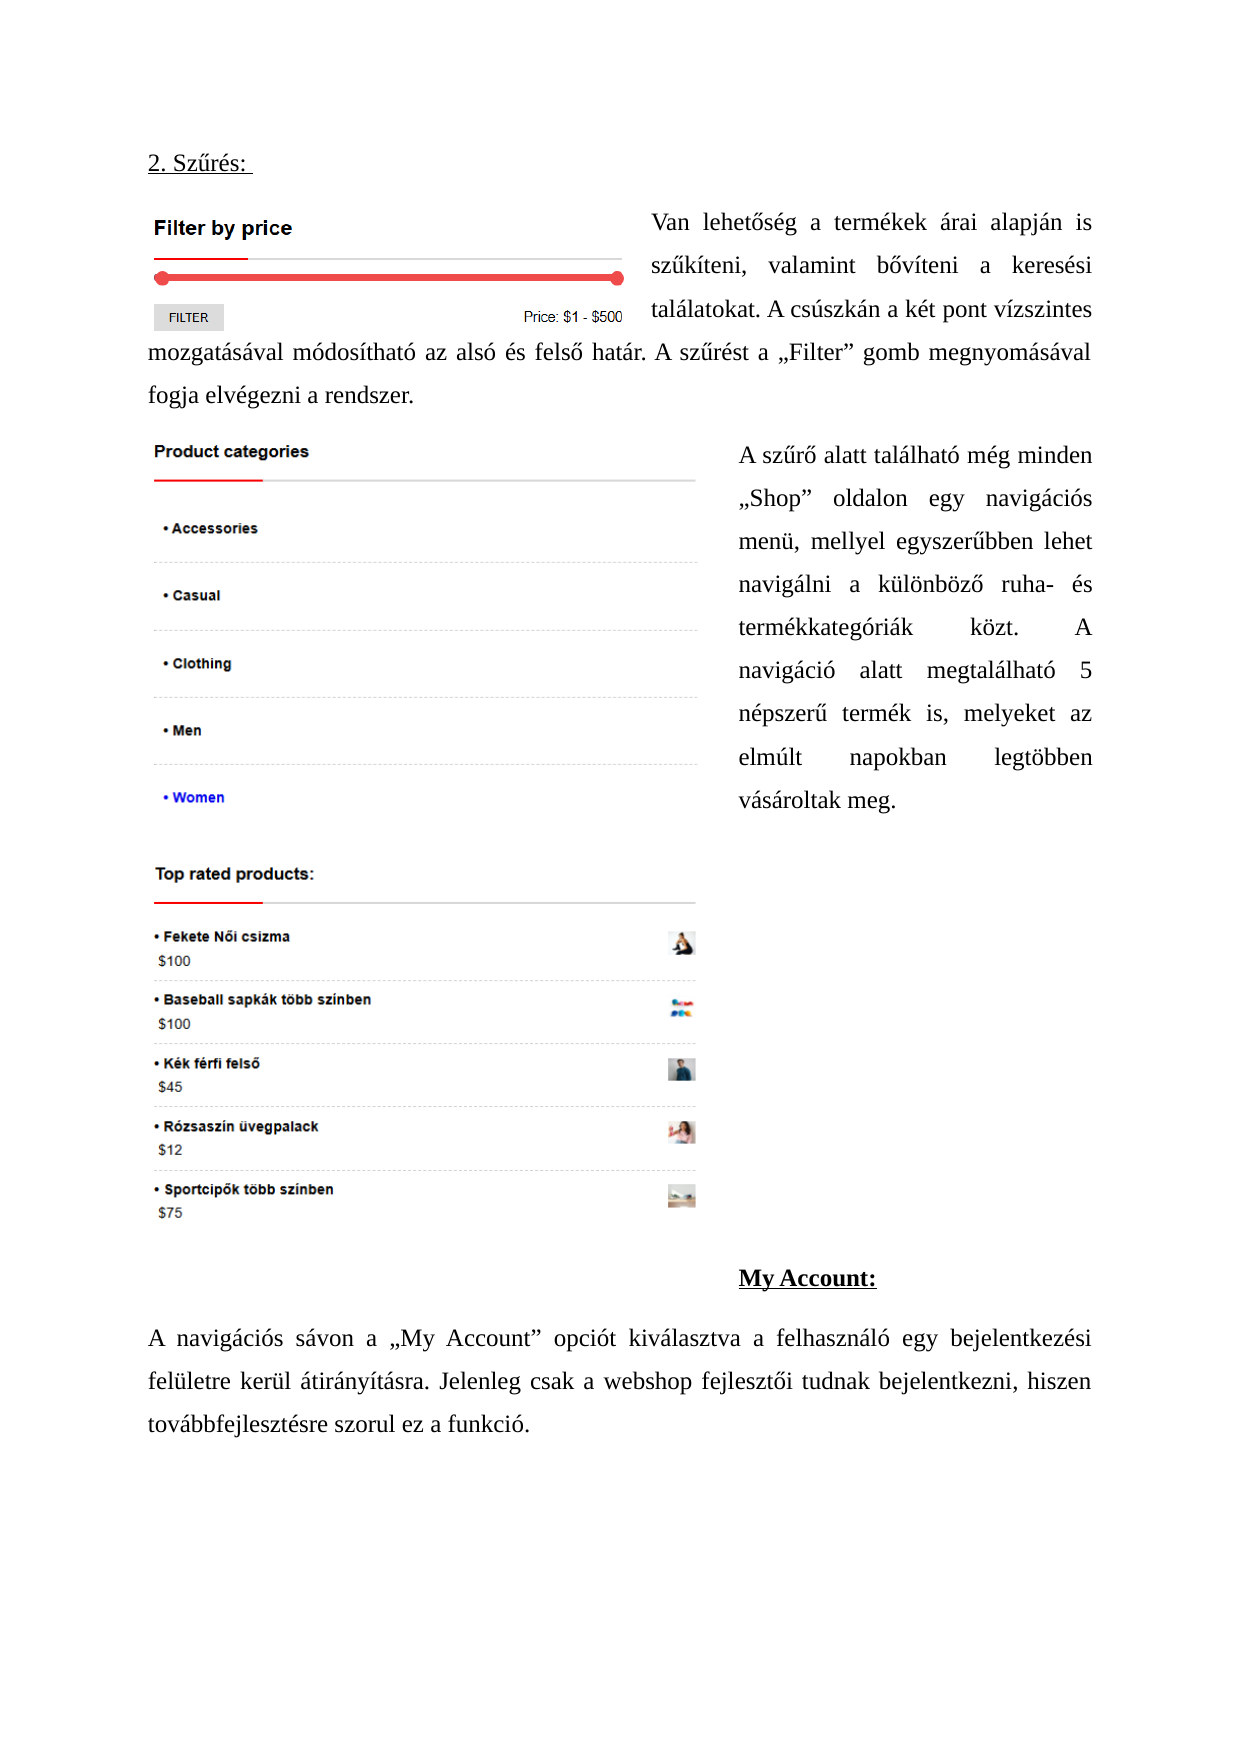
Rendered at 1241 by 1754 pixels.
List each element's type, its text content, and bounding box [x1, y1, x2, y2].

picture [147, 210, 632, 335]
text A szűrő alatt található még minden „Shop” oldalon egy navigációs menü, mellyel egyszerűbben lehet navigálni a különböző ruha- és termékkategóriák közt. A navigáció alatt megtalálható 5 népszerű termék is, melyeket az elmúlt napokban legtöbben vásároltak meg. [720, 440, 1093, 813]
picture [147, 440, 720, 1232]
text 2. Szűrés: [148, 148, 1093, 176]
text My Account: [148, 1263, 1093, 1292]
text A navigációs sávon a „My Account” opciót kiválasztva a felhasználó egy bejelentkezési felületre kerül átirányításra. Jelenleg csak a webshop fejlesztői tudnak bejelentkezni, hiszen továbbfejlesztésre szorul ez a funkció. [148, 1323, 1093, 1438]
